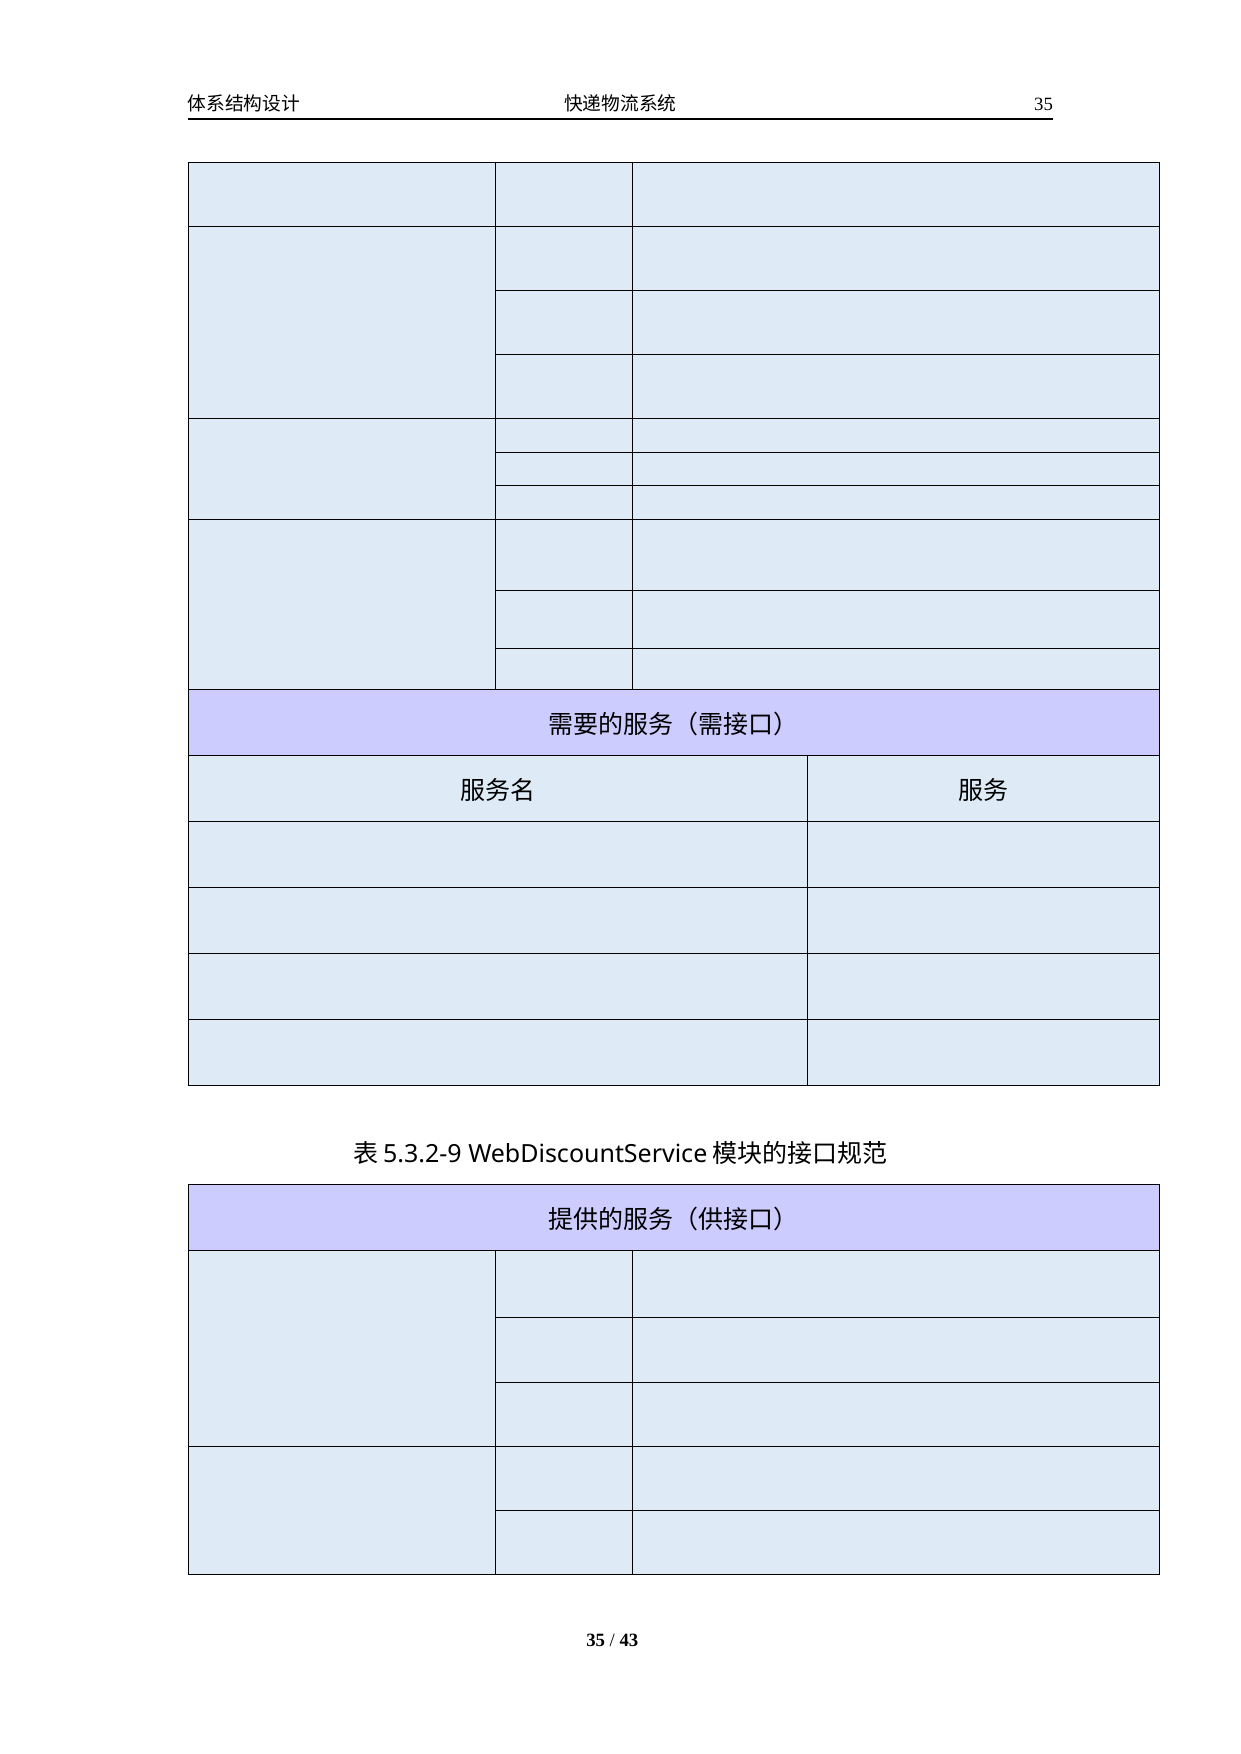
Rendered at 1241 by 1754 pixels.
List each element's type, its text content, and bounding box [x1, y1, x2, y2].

table_cell 服务名 [189, 756, 807, 821]
table_header 提供的服务（供接口） [189, 1185, 1159, 1250]
table_cell [633, 227, 1159, 290]
table_cell [633, 591, 1159, 648]
table_cell [496, 453, 632, 485]
table_cell [633, 1251, 1159, 1317]
table_cell [496, 649, 632, 689]
table_cell [633, 355, 1159, 418]
table_cell [633, 453, 1159, 485]
table_cell [189, 822, 807, 887]
table_cell [189, 227, 495, 418]
table_cell [496, 486, 632, 519]
table_cell 需要的服务（需接口） [189, 690, 1159, 755]
table_cell [189, 1251, 495, 1446]
table_cell [808, 954, 1159, 1019]
table_cell [633, 649, 1159, 689]
text 表5.3.2-9 WebDiscountService模块的接口规范 [187, 1119, 1053, 1184]
table_cell [496, 163, 632, 226]
table_cell [496, 1447, 632, 1510]
table_cell [808, 822, 1159, 887]
table_cell [633, 291, 1159, 354]
table_cell [496, 355, 632, 418]
table_cell [633, 520, 1159, 590]
table_cell [496, 227, 632, 290]
table_cell [496, 520, 632, 590]
table_cell [808, 1020, 1159, 1085]
table_cell [496, 1318, 632, 1382]
table_cell [189, 1447, 495, 1574]
table_cell [496, 1383, 632, 1446]
table_cell [496, 1511, 632, 1574]
table_cell [633, 1511, 1159, 1574]
table_cell [633, 163, 1159, 226]
table_cell [189, 1020, 807, 1085]
table_cell [189, 954, 807, 1019]
table_cell [496, 419, 632, 452]
table_cell [496, 291, 632, 354]
table_cell [633, 486, 1159, 519]
table_cell [808, 888, 1159, 953]
table_cell [189, 888, 807, 953]
table_cell [496, 1251, 632, 1317]
table_cell [633, 419, 1159, 452]
table_cell [633, 1447, 1159, 1510]
table_cell [189, 419, 495, 519]
table_cell [496, 591, 632, 648]
table_cell 服务 [808, 756, 1159, 821]
table_cell [633, 1383, 1159, 1446]
table_cell [189, 520, 495, 689]
table_cell [633, 1318, 1159, 1382]
